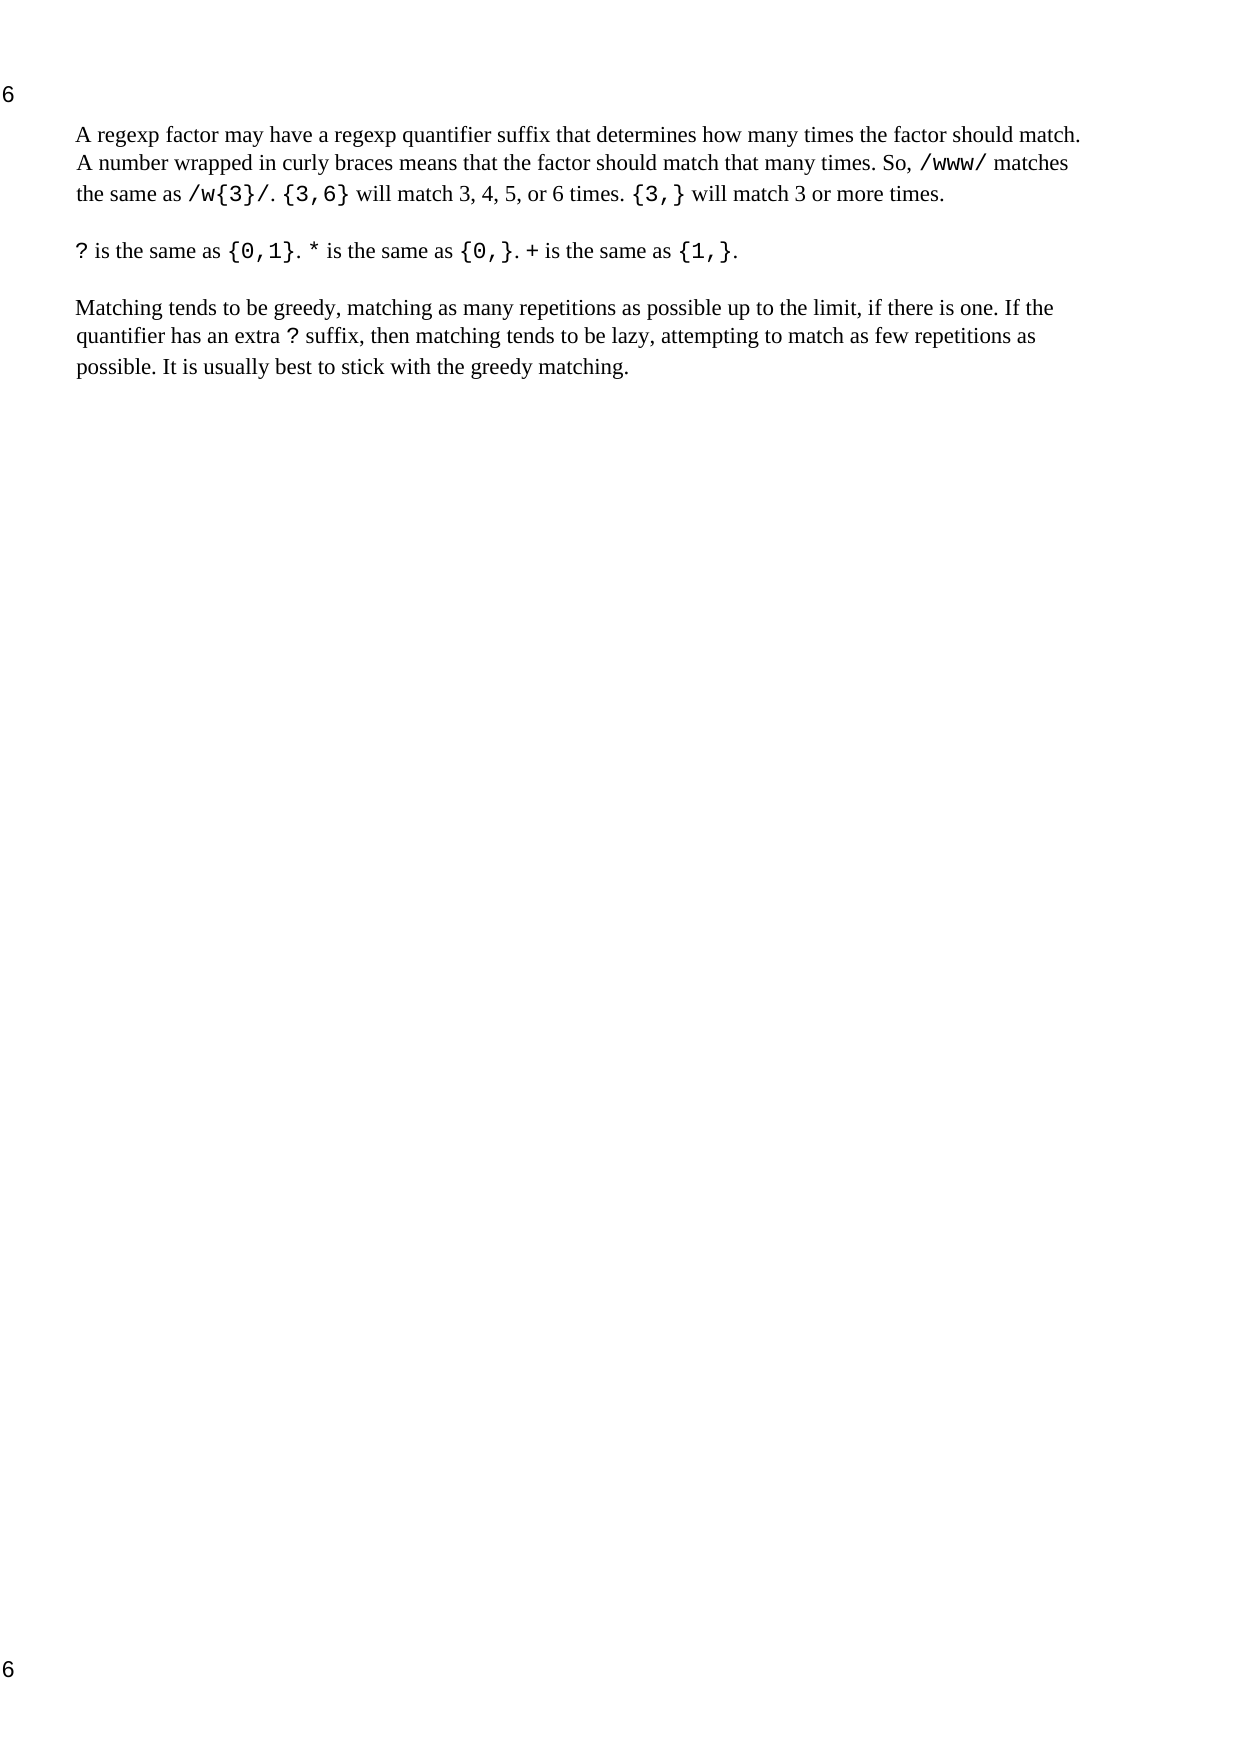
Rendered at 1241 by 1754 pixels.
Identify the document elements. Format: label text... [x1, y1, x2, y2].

text Matching tends to be greedy, matching as many repetitions as possible up to the limit, if there is one. If the quantifier has an extra ? suffix, then matching tends to be lazy, attempting to match as few repetitions as possible. It is usually best to stick with the greedy matching. [75, 294, 1089, 379]
text A regexp factor may have a regexp quantifier suffix that determines how many times the factor should match. A number wrapped in curly braces means that the factor should match that many times. So, /www/ matches the same as /w{3}/. {3,6} will match 3, 4, 5, or 6 times. {3,} will match 3 or more times. [75, 121, 1089, 208]
text ? is the same as {0,1}. * is the same as {0,}. + is the same as {1,}. [75, 237, 1089, 265]
